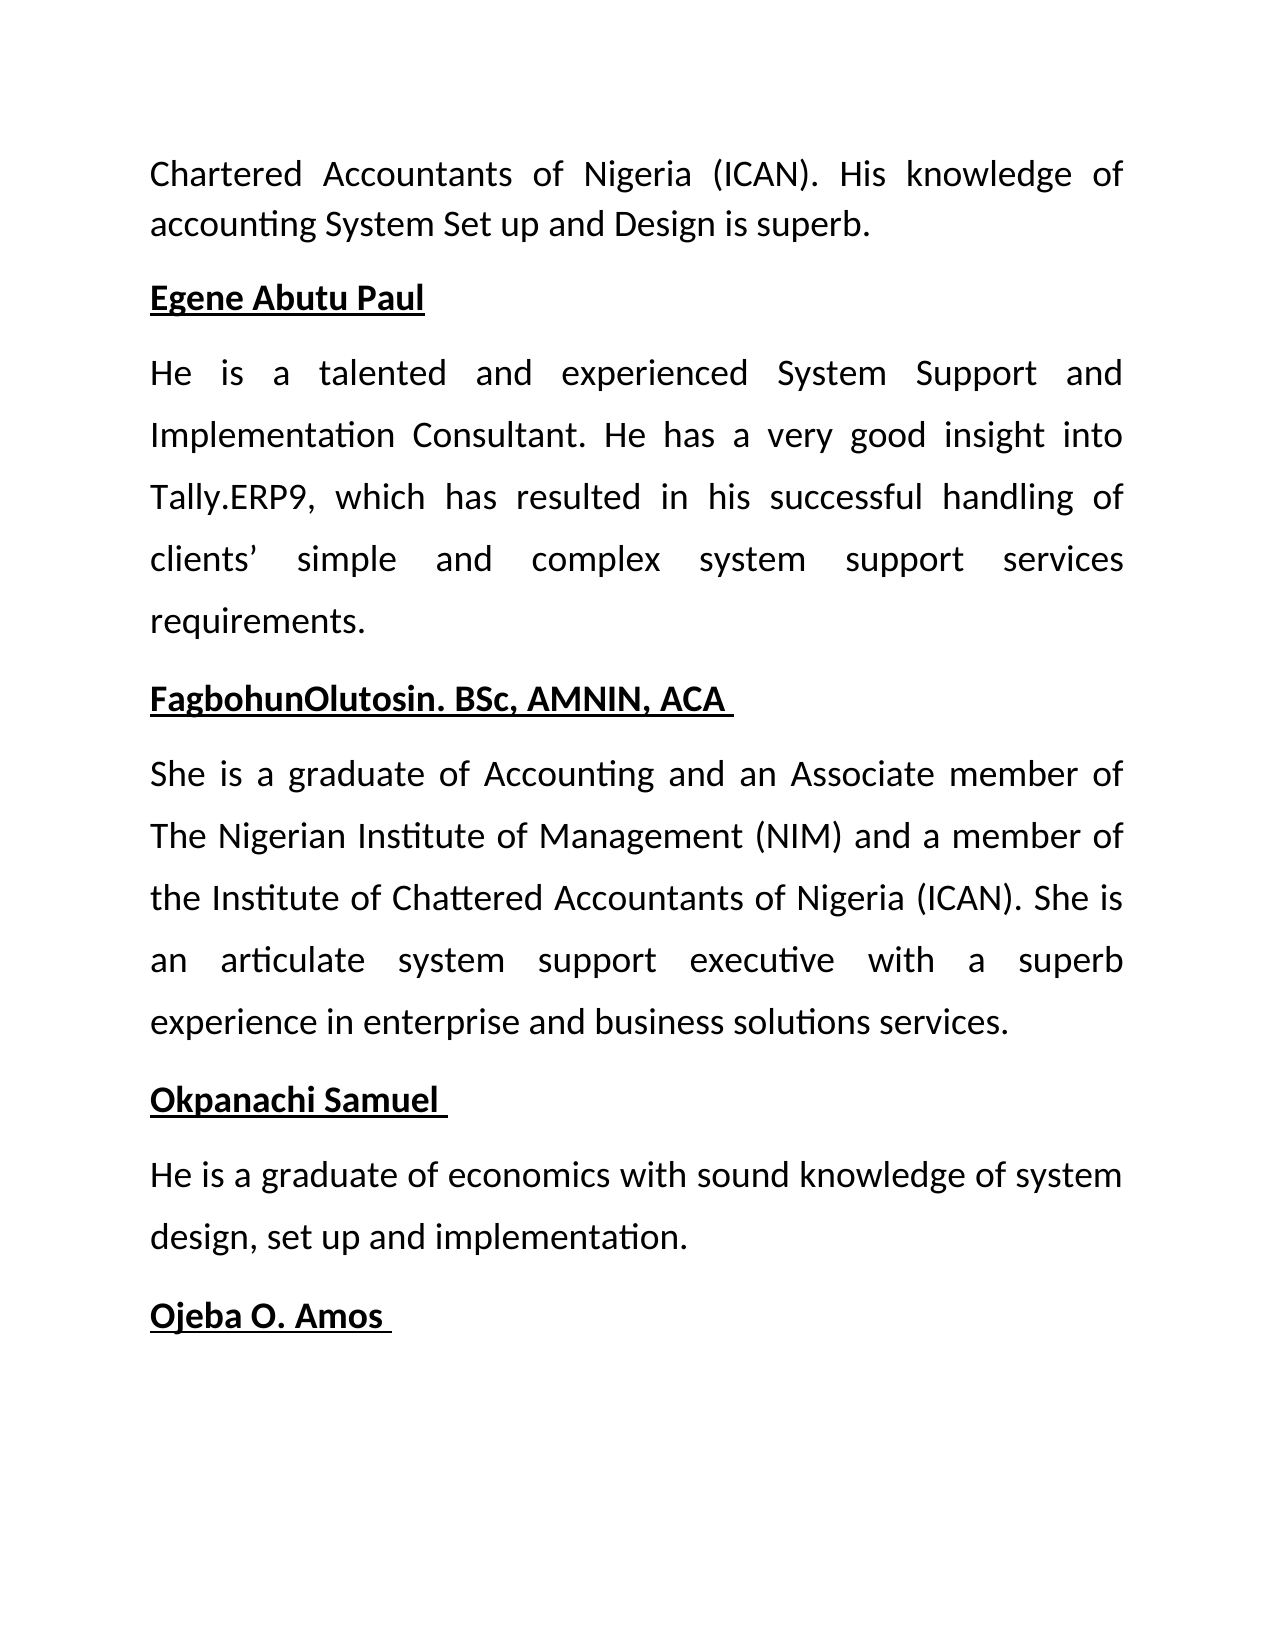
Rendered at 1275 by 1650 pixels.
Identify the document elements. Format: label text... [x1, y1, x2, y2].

text FagbohunOlutosin. BSc, AMNIN, ACA [150, 675, 1125, 721]
text Okpanachi Samuel [150, 1076, 1125, 1122]
text She is a graduate of Accounting and an Associate member of The Nigerian Institute of Management (NIM) and a member of the Institute of Chattered Accountants of Nigeria (ICAN). She is an articulate system support executive with a superb experience in enterprise and business solutions services. [150, 750, 1125, 1043]
text Egene Abutu Paul [150, 274, 1125, 320]
text He is a graduate of economics with sound knowledge of system design, set up and implementation. [150, 1151, 1125, 1259]
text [149, 150, 1125, 245]
text He is a talented and experienced System Support and Implementation Consultant. He has a very good insight into Tally.ERP9, which has resulted in his successful handling of clients’ simple and complex system support services requirements. [150, 349, 1125, 643]
text Ojeba O. Amos [150, 1292, 1125, 1337]
